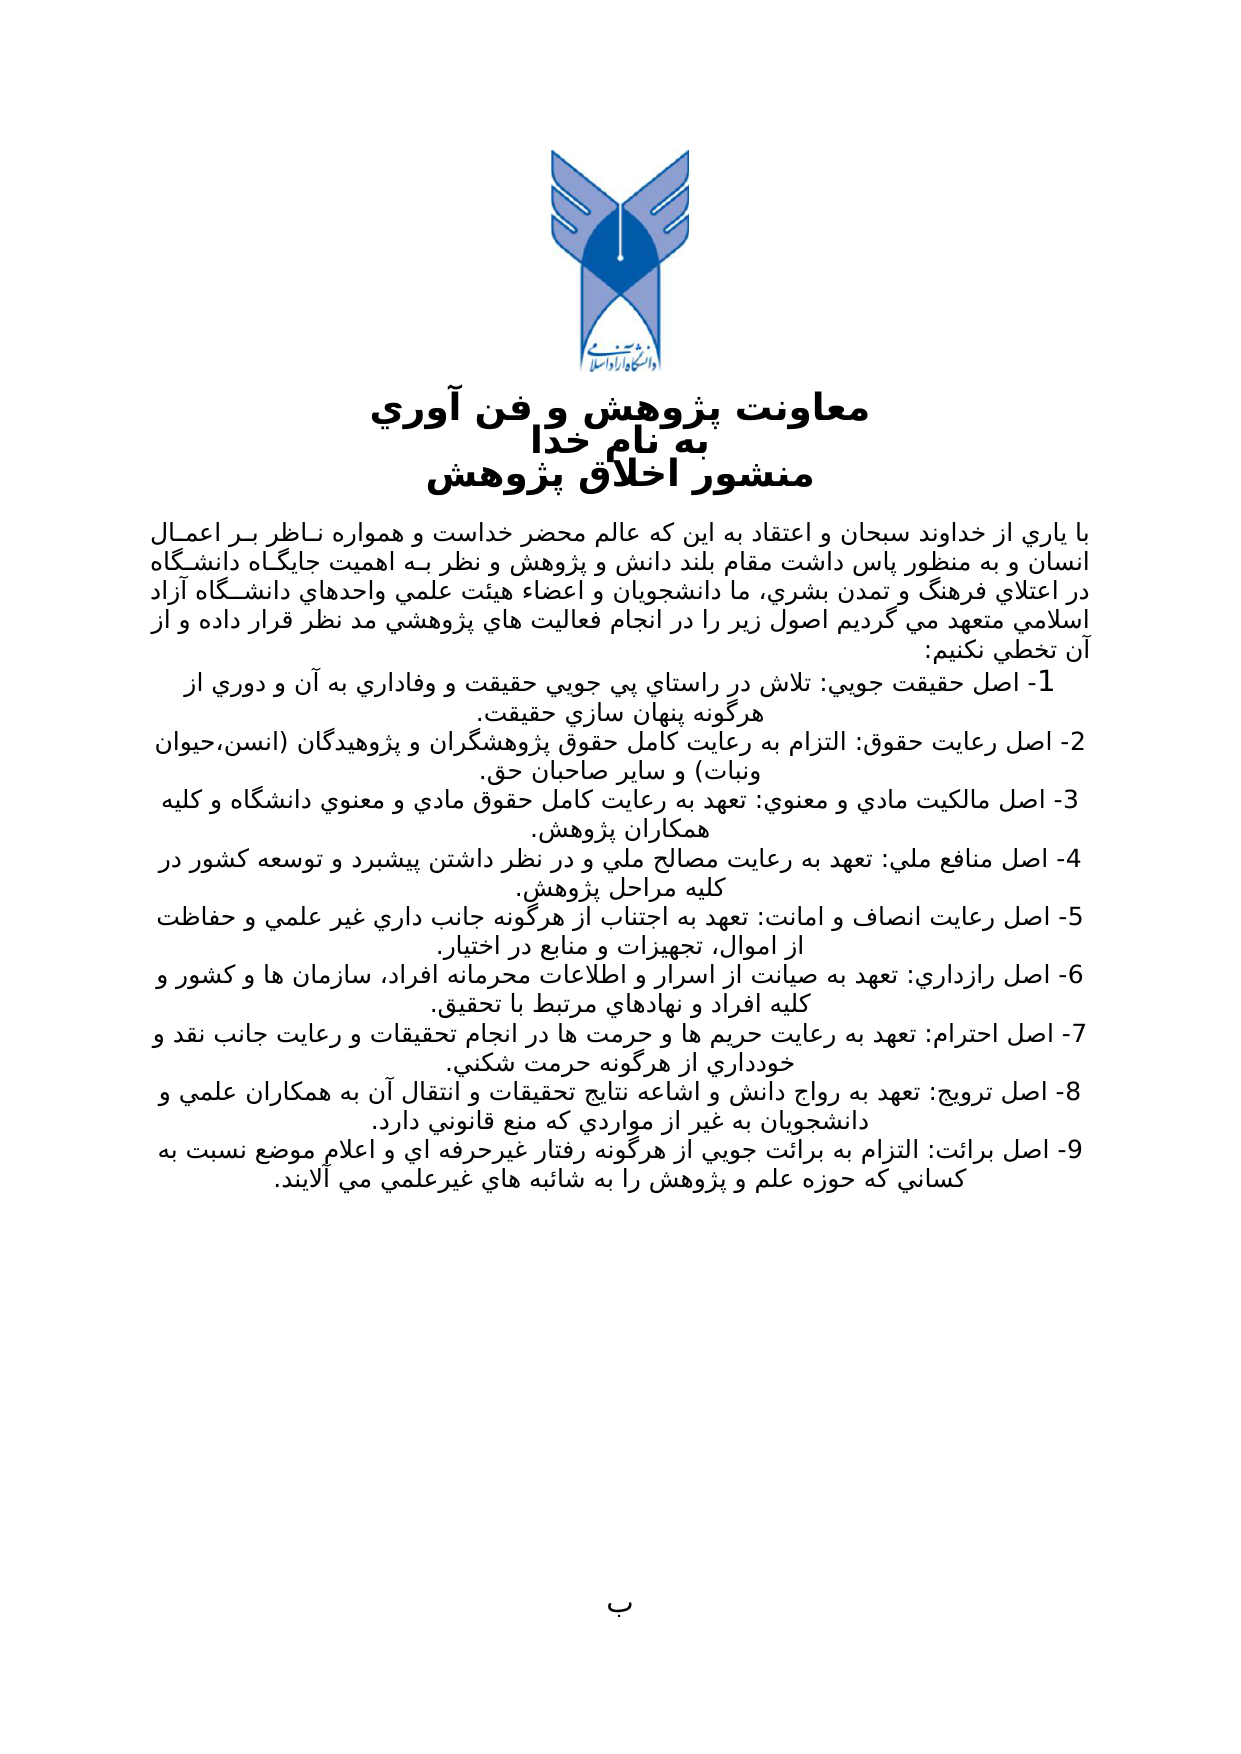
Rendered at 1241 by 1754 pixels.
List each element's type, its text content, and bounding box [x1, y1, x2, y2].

text معاونت پژوهش و فن آوري [150, 394, 1090, 427]
text 2- اصل رعايت حقوق: التزام به رعايت كامل حقوق پژوهشگران و پژوهيدگان (انسن،حيوان ونبات) و ساير صاحبان حق. [150, 727, 1090, 786]
text 7- اصل احترام: تعهد به رعايت حريم ها و حرمت ها در انجام تحقيقات و رعايت جانب نقد و خودداري از هرگونه حرمت شكني. [150, 1019, 1090, 1077]
text 8- اصل ترويج: تعهد به رواج دانش و اشاعه نتايج تحقيقات و انتقال آن به همكاران علمي و دانشجويان به غير از مواردي كه منع قانوني دارد. [150, 1077, 1090, 1136]
text منشور اخلاق پژوهش [150, 460, 1090, 493]
text 1- اصل حقيقت جويي: تلاش در راستاي پي جويي حقيقت و وفاداري به آن و دوري از هرگونه پنهان سازي حقيقت. [150, 664, 1090, 727]
picture [551, 150, 689, 372]
text با ياري از خداوند سبحان و اعتقاد به اين كه عالم محضر خداست و همواره ناظر بر اعمال انسان و به منظور پاس داشت مقام بلند دانش و پژوهش و نظر به اهميت جايگاه دانشگاه در اعتلاي فرهنگ و تمدن بشري، ما دانشجويان و اعضاء هيئت علمي واحدهاي دانشگاه آزاد اسلامي متعهد مي گرديم اصول زير را در انجام فعاليت هاي پژوهشي مد نظر قرار داده و از آن تخطي نكنيم: [150, 518, 1090, 664]
text به نام خدا [150, 427, 1090, 460]
text 4- اصل منافع ملي: تعهد به رعايت مصالح ملي و در نظر داشتن پيشبرد و توسعه كشور در كليه مراحل پژوهش. [150, 844, 1090, 902]
text 3- اصل مالكيت مادي و معنوي: تعهد به رعايت كامل حقوق مادي و معنوي دانشگاه و كليه همكاران پژوهش. [150, 786, 1090, 844]
text 5- اصل رعايت انصاف و امانت: تعهد به اجتناب از هرگونه جانب داري غير علمي و حفاظت از اموال، تجهيزات و منابع در اختيار. [150, 902, 1090, 961]
text 6- اصل رازداري: تعهد به صيانت از اسرار و اطلاعات محرمانه افراد، سازمان ها و كشور و كليه افراد و نهادهاي مرتبط با تحقيق. [150, 961, 1090, 1019]
text 9- اصل برائت: التزام به برائت جويي از هرگونه رفتار غيرحرفه اي و اعلام موضع نسبت به كساني كه حوزه علم و پژوهش را به شائبه هاي غيرعلمي مي آلايند. [150, 1136, 1090, 1194]
